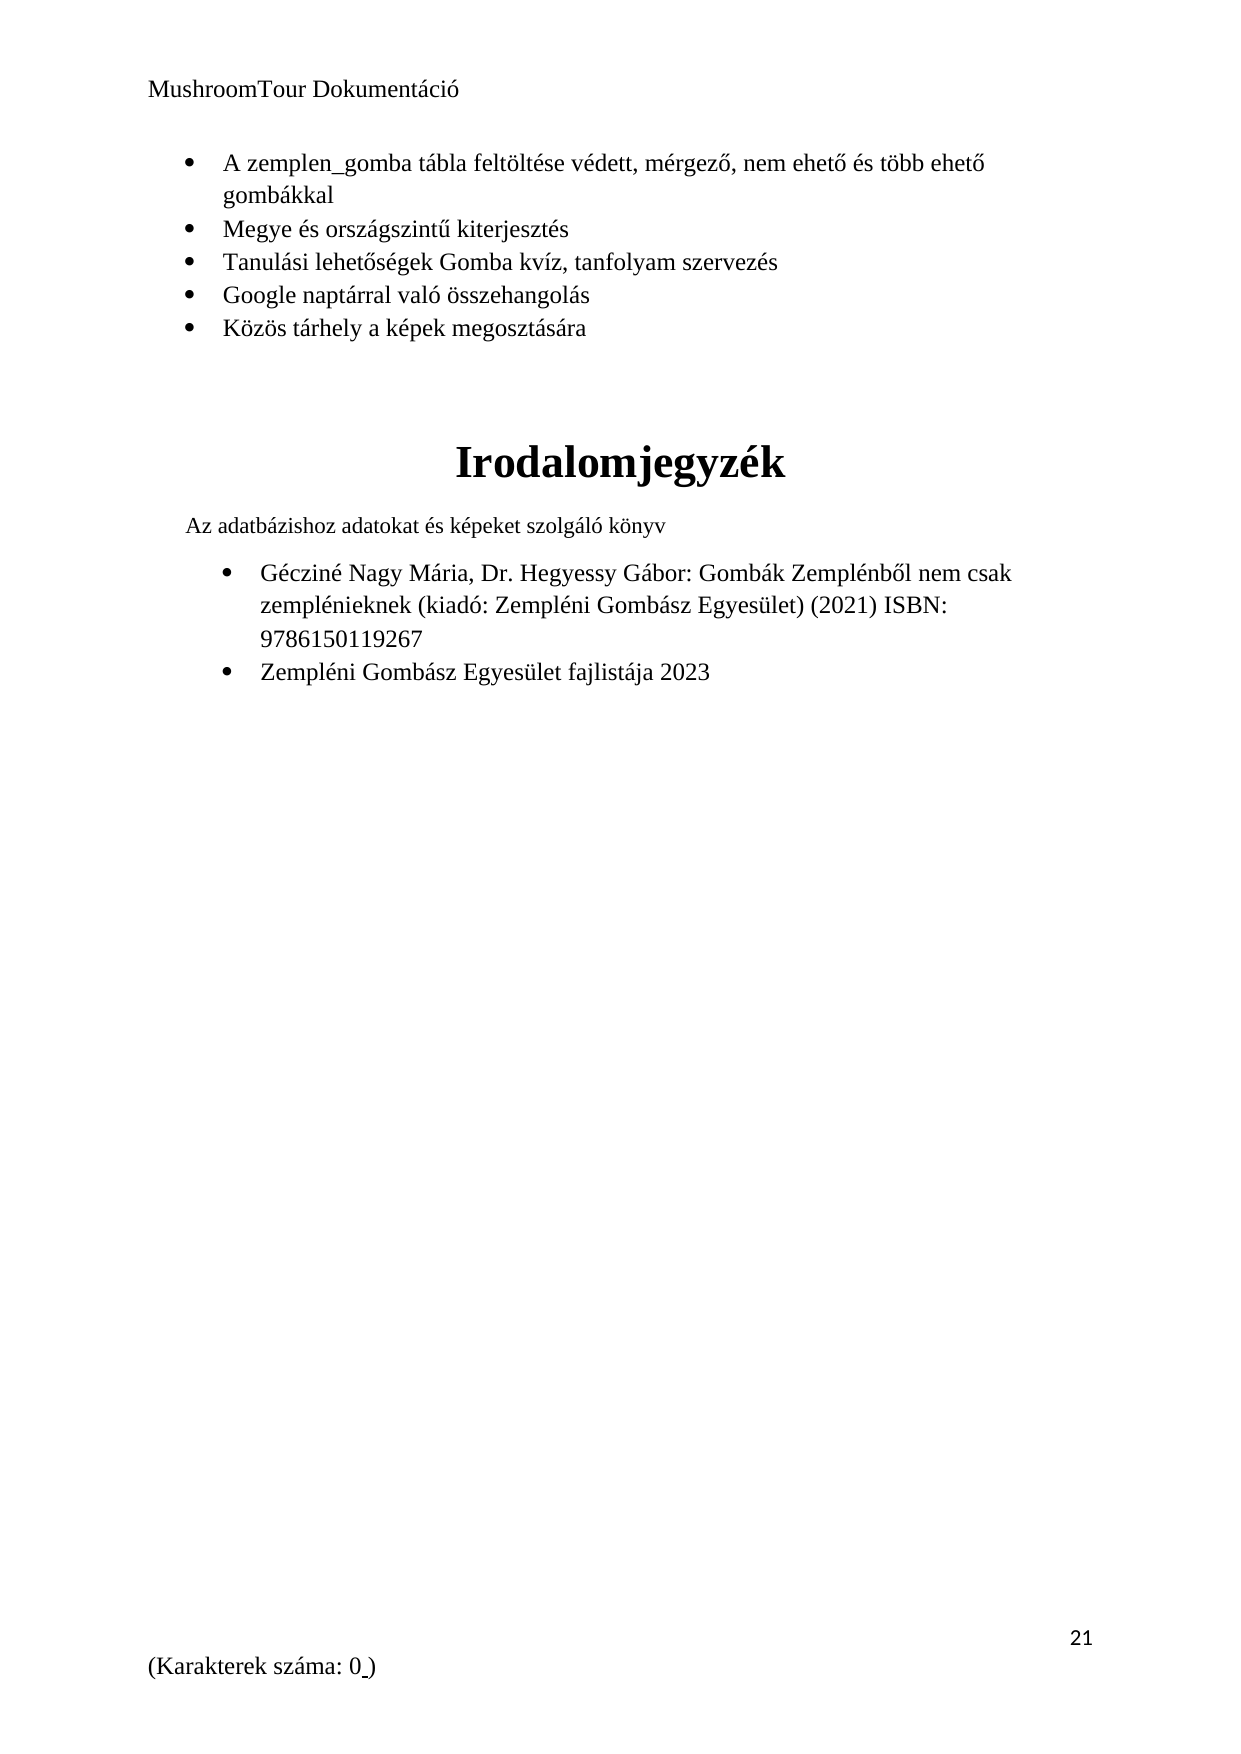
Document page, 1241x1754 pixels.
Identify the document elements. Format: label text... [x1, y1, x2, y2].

list Tanulási lehetőségek Gomba kvíz, tanfolyam szervezés [185, 247, 1093, 275]
text Az adatbázishoz adatokat és képeket szolgáló könyv [185, 512, 1093, 539]
list Megye és országszintű kiterjesztés [185, 214, 1093, 242]
list Gécziné Nagy Mária, Dr. Hegyessy Gábor: Gombák Zemplénből nem csak zemplénieknek (kiadó: Zempléni Gombász Egyesület) (2021) ISBN: 9786150119267 [223, 558, 1093, 652]
list Zempléni Gombász Egyesület fajlistája 2023 [223, 657, 1093, 685]
list Közös tárhely a képek megosztására [185, 313, 1093, 341]
list A zemplen_gomba tábla feltöltése védett, mérgező, nem ehető és több ehető gombákkal [185, 148, 1093, 209]
subtitle Irodalomjegyzék [148, 435, 1093, 487]
list Google naptárral való összehangolás [185, 280, 1093, 308]
